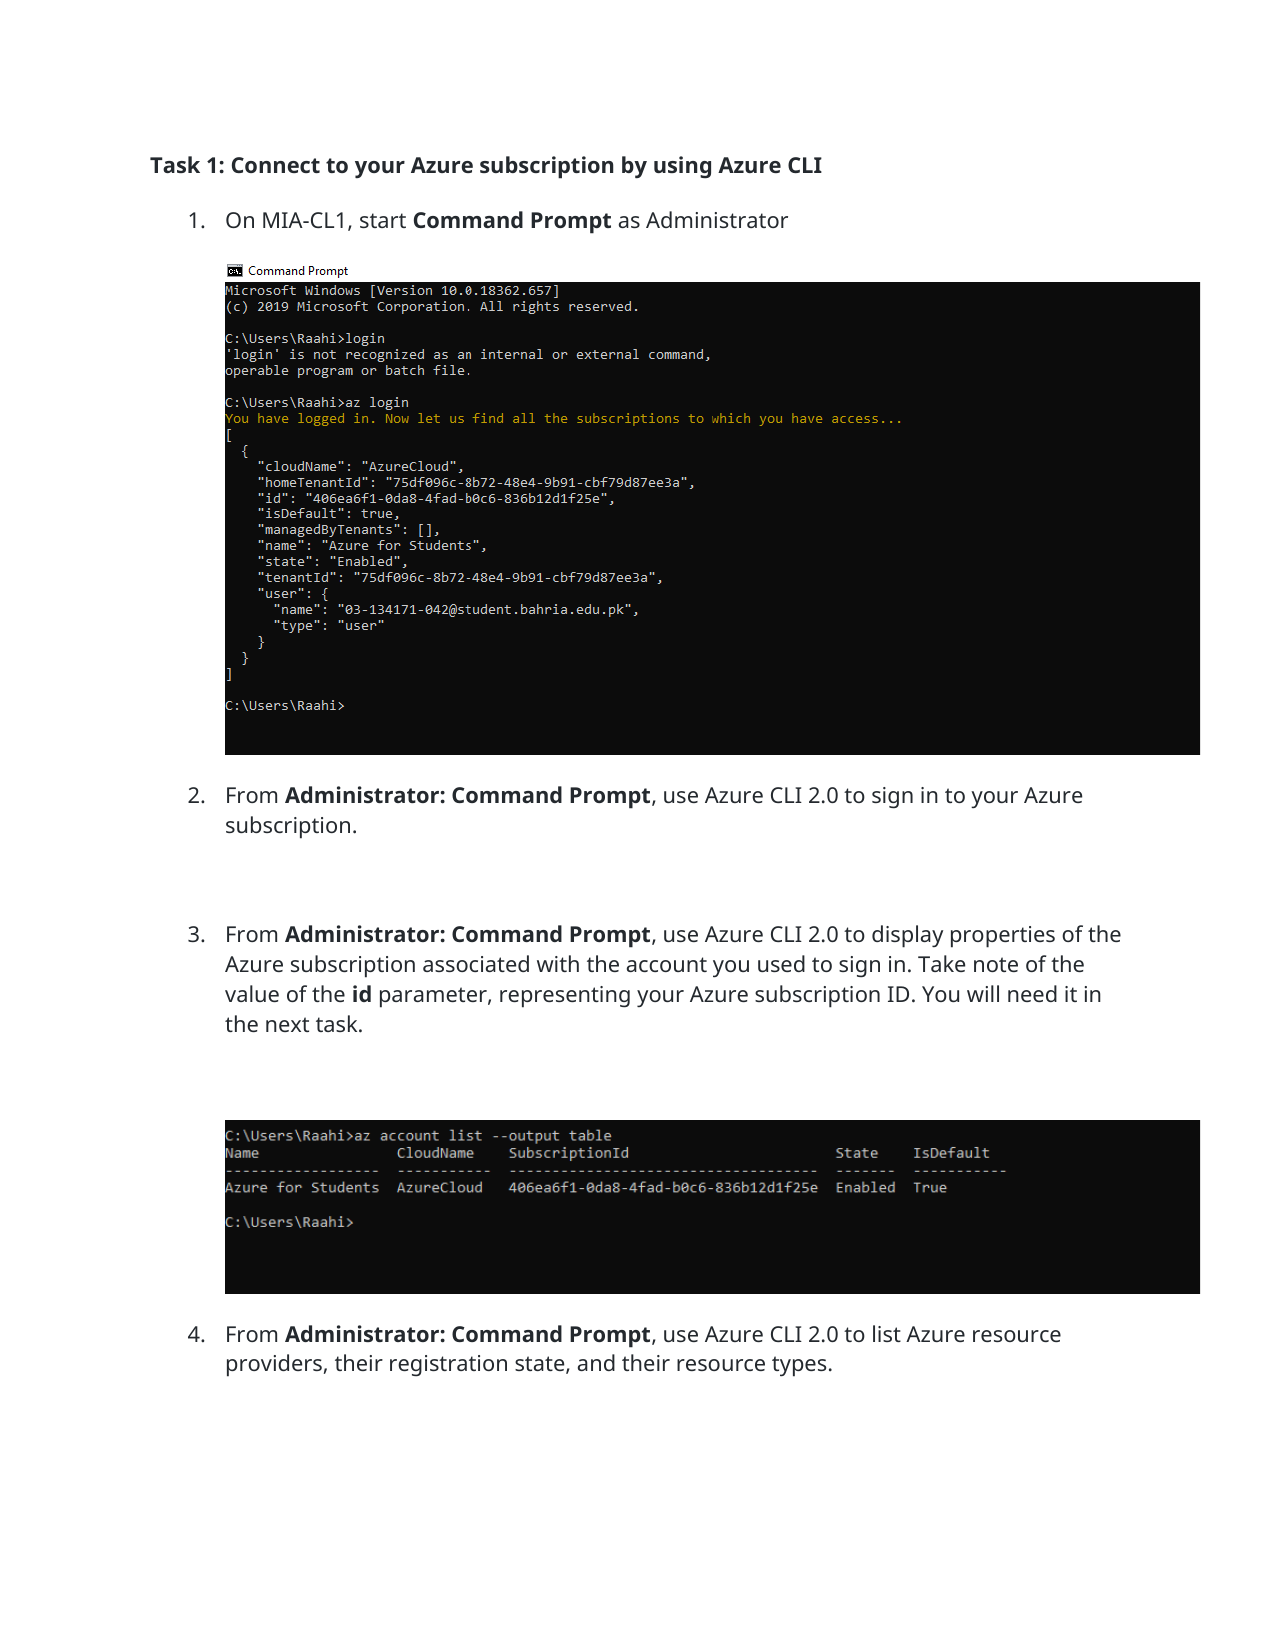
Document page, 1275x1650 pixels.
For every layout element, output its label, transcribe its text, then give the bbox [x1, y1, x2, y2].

list From Administrator: Command Prompt, use Azure CLI 2.0 to sign in to your Azure subscription. [187, 780, 1125, 839]
picture [225, 1120, 1200, 1294]
text Task 1: Connect to your Azure subscription by using Azure CLI [150, 150, 1125, 180]
list From Administrator: Command Prompt, use Azure CLI 2.0 to display properties of the Azure subscription associated with the account you used to sign in. Take note of the value of the id parameter, representing your Azure subscription ID. You will need it in the next task. [187, 919, 1125, 1038]
picture [225, 259, 1200, 755]
list From Administrator: Command Prompt, use Azure CLI 2.0 to list Azure resource providers, their registration state, and their resource types. [187, 1318, 1125, 1378]
list On MIA-CL1, start Command Prompt as Administrator [187, 205, 1125, 234]
